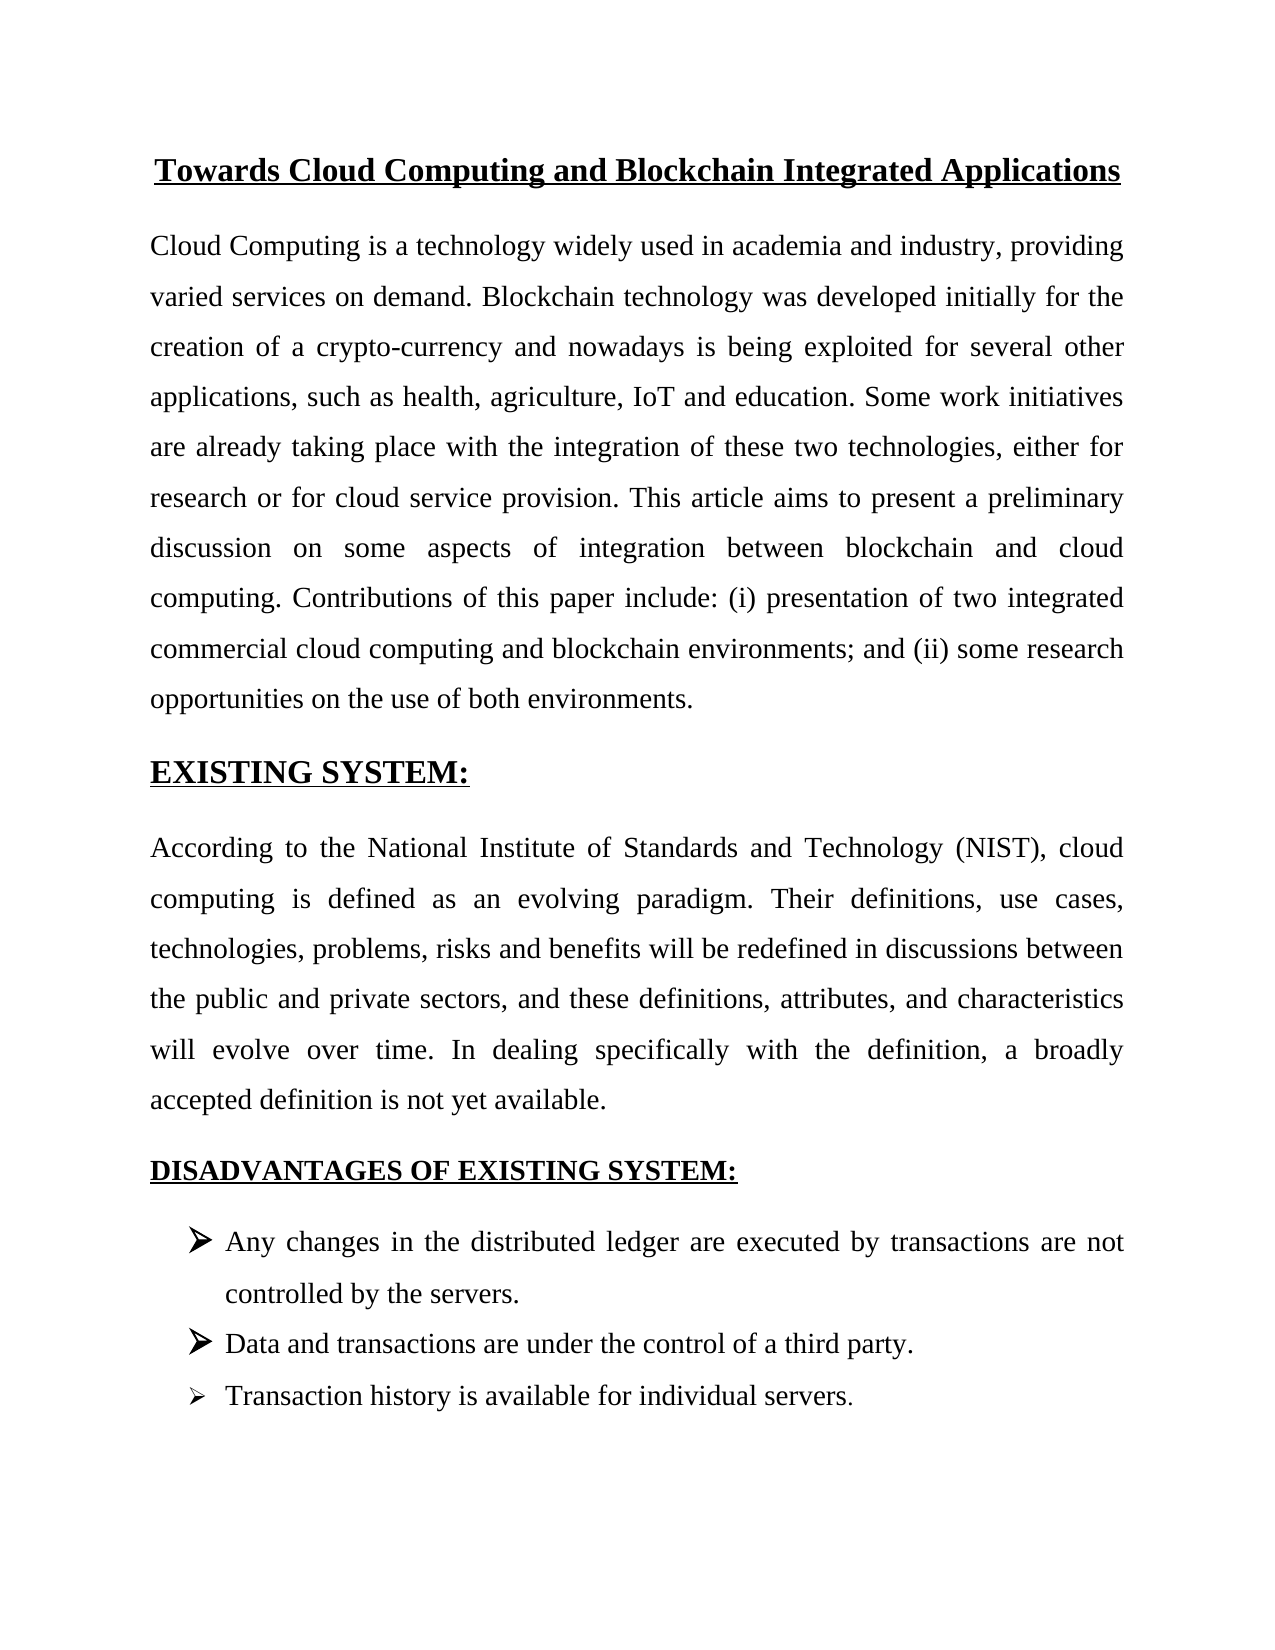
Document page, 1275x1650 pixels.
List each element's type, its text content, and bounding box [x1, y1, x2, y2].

list Data and transactions are under the control of a third party. [187, 1326, 1125, 1361]
text DISADVANTAGES OF EXISTING SYSTEM: [150, 1153, 1125, 1187]
text Towards Cloud Computing and Blockchain Integrated Applications [150, 150, 1125, 188]
list Transaction history is available for individual servers. [187, 1378, 1125, 1411]
text Cloud Computing is a technology widely used in academia and industry, providing varied services on demand. Blockchain technology was developed initially for the creation of a crypto-currency and nowadays is being exploited for several other applications, such as health, agriculture, IoT and education. Some work initiatives are already taking place with the integration of these two technologies, either for research or for cloud service provision. This article aims to present a preliminary discussion on some aspects of integration between blockchain and cloud computing. Contributions of this paper include: (i) presentation of two integrated commercial cloud computing and blockchain environments; and (ii) some research opportunities on the use of both environments. [150, 228, 1125, 715]
text EXISTING SYSTEM: [150, 752, 1125, 791]
list Any changes in the distributed ledger are executed by transactions are not controlled by the servers. [187, 1224, 1125, 1309]
text According to the National Institute of Standards and Technology (NIST), cloud computing is defined as an evolving paradigm. Their definitions, use cases, technologies, problems, risks and benefits will be redefined in discussions between the public and private sectors, and these definitions, attributes, and characteristics will evolve over time. In dealing specifically with the definition, a broadly accepted definition is not yet available. [150, 831, 1125, 1116]
